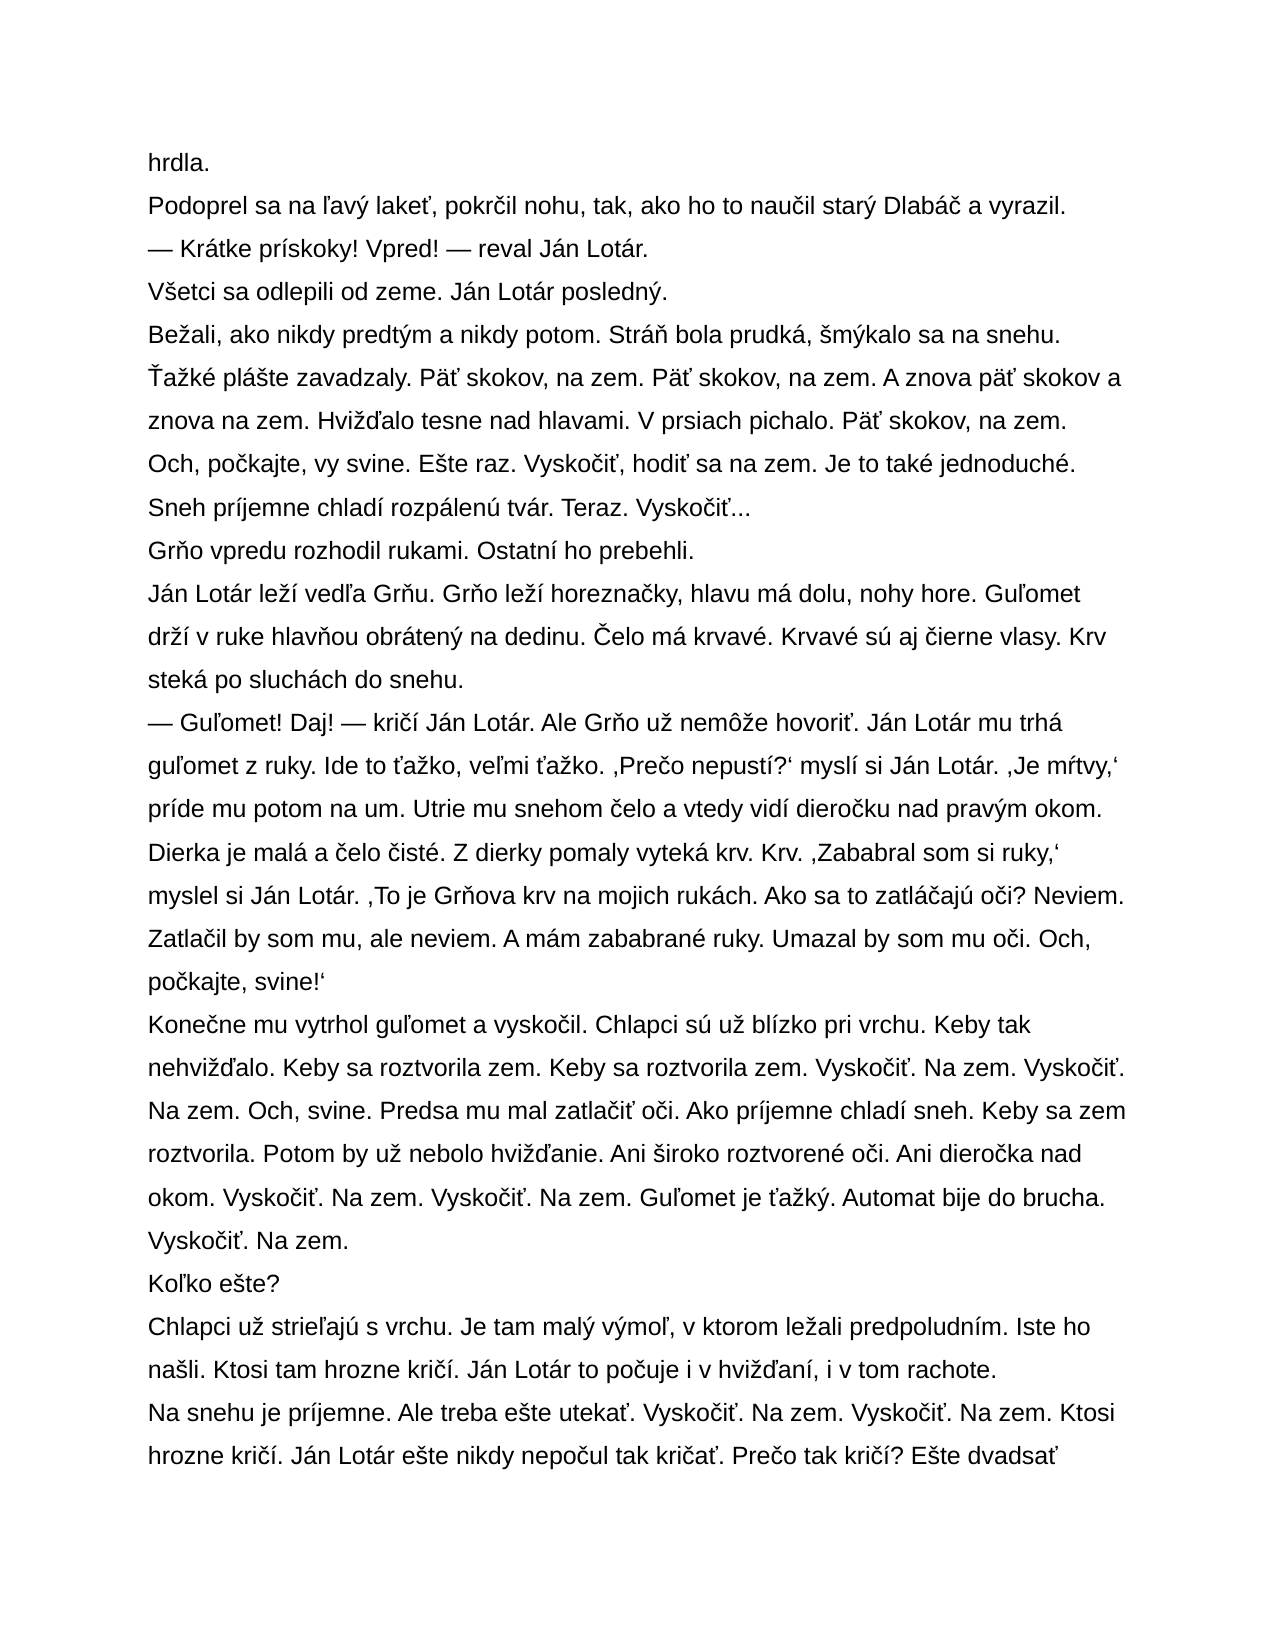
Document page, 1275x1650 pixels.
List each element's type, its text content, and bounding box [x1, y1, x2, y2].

text Konečne mu vytrhol guľomet a vyskočil. Chlapci sú už blízko pri vrchu. Keby tak nehvižďalo. Keby sa roztvorila zem. Keby sa roztvorila zem. Vyskočiť. Na zem. Vyskočiť. Na zem. Och, svine. Predsa mu mal zatlačiť oči. Ako príjemne chladí sneh. Keby sa zem roztvorila. Potom by už nebolo hvižďanie. Ani široko roztvorené oči. Ani dieročka nad okom. Vyskočiť. Na zem. Vyskočiť. Na zem. Guľomet je ťažký. Automat bije do brucha. Vyskočiť. Na zem. [148, 1010, 1127, 1254]
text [148, 1398, 1127, 1470]
text Podoprel sa na ľavý lakeť, pokrčil nohu, tak, ako ho to naučil starý Dlabáč a vyrazil. [148, 191, 1127, 219]
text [148, 148, 1127, 176]
text Bežali, ako nikdy predtým a nikdy potom. Stráň bola prudká, šmýkalo sa na snehu. Ťažké plášte zavadzaly. Päť skokov, na zem. Päť skokov, na zem. A znova päť skokov a znova na zem. Hvižďalo tesne nad hlavami. V prsiach pichalo. Päť skokov, na zem. Och, počkajte, vy svine. Ešte raz. Vyskočiť, hodiť sa na zem. Je to také jednoduché. Sneh príjemne chladí rozpálenú tvár. Teraz. Vyskočiť... [148, 320, 1127, 521]
text Chlapci už strieľajú s vrchu. Je tam malý výmoľ, v ktorom ležali predpoludním. Iste ho našli. Ktosi tam hrozne kričí. Ján Lotár to počuje i v hvižďaní, i v tom rachote. [148, 1312, 1127, 1384]
text — Krátke prískoky! Vpred! — reval Ján Lotár. [148, 234, 1127, 263]
text Koľko ešte? [148, 1269, 1127, 1298]
text Všetci sa odlepili od zeme. Ján Lotár posledný. [148, 277, 1127, 306]
text Ján Lotár leží vedľa Grňu. Grňo leží horeznačky, hlavu má dolu, nohy hore. Guľomet drží v ruke hlavňou obrátený na dedinu. Čelo má krvavé. Krvavé sú aj čierne vlasy. Krv steká po sluchách do snehu. [148, 579, 1127, 694]
text Grňo vpredu rozhodil rukami. Ostatní ho prebehli. [148, 536, 1127, 564]
text — Guľomet! Daj! — kričí Ján Lotár. Ale Grňo už nemôže hovoriť. Ján Lotár mu trhá guľomet z ruky. Ide to ťažko, veľmi ťažko. ,Prečo nepustí?‘ myslí si Ján Lotár. ,Je mŕtvy,‘ príde mu potom na um. Utrie mu snehom čelo a vtedy vidí dieročku nad pravým okom. Dierka je malá a čelo čisté. Z dierky pomaly vyteká krv. Krv. ,Zababral som si ruky,‘ myslel si Ján Lotár. ,To je Grňova krv na mojich rukách. Ako sa to zatláčajú oči? Neviem. Zatlačil by som mu, ale neviem. A mám zababrané ruky. Umazal by som mu oči. Och, počkajte, svine!‘ [148, 708, 1127, 996]
